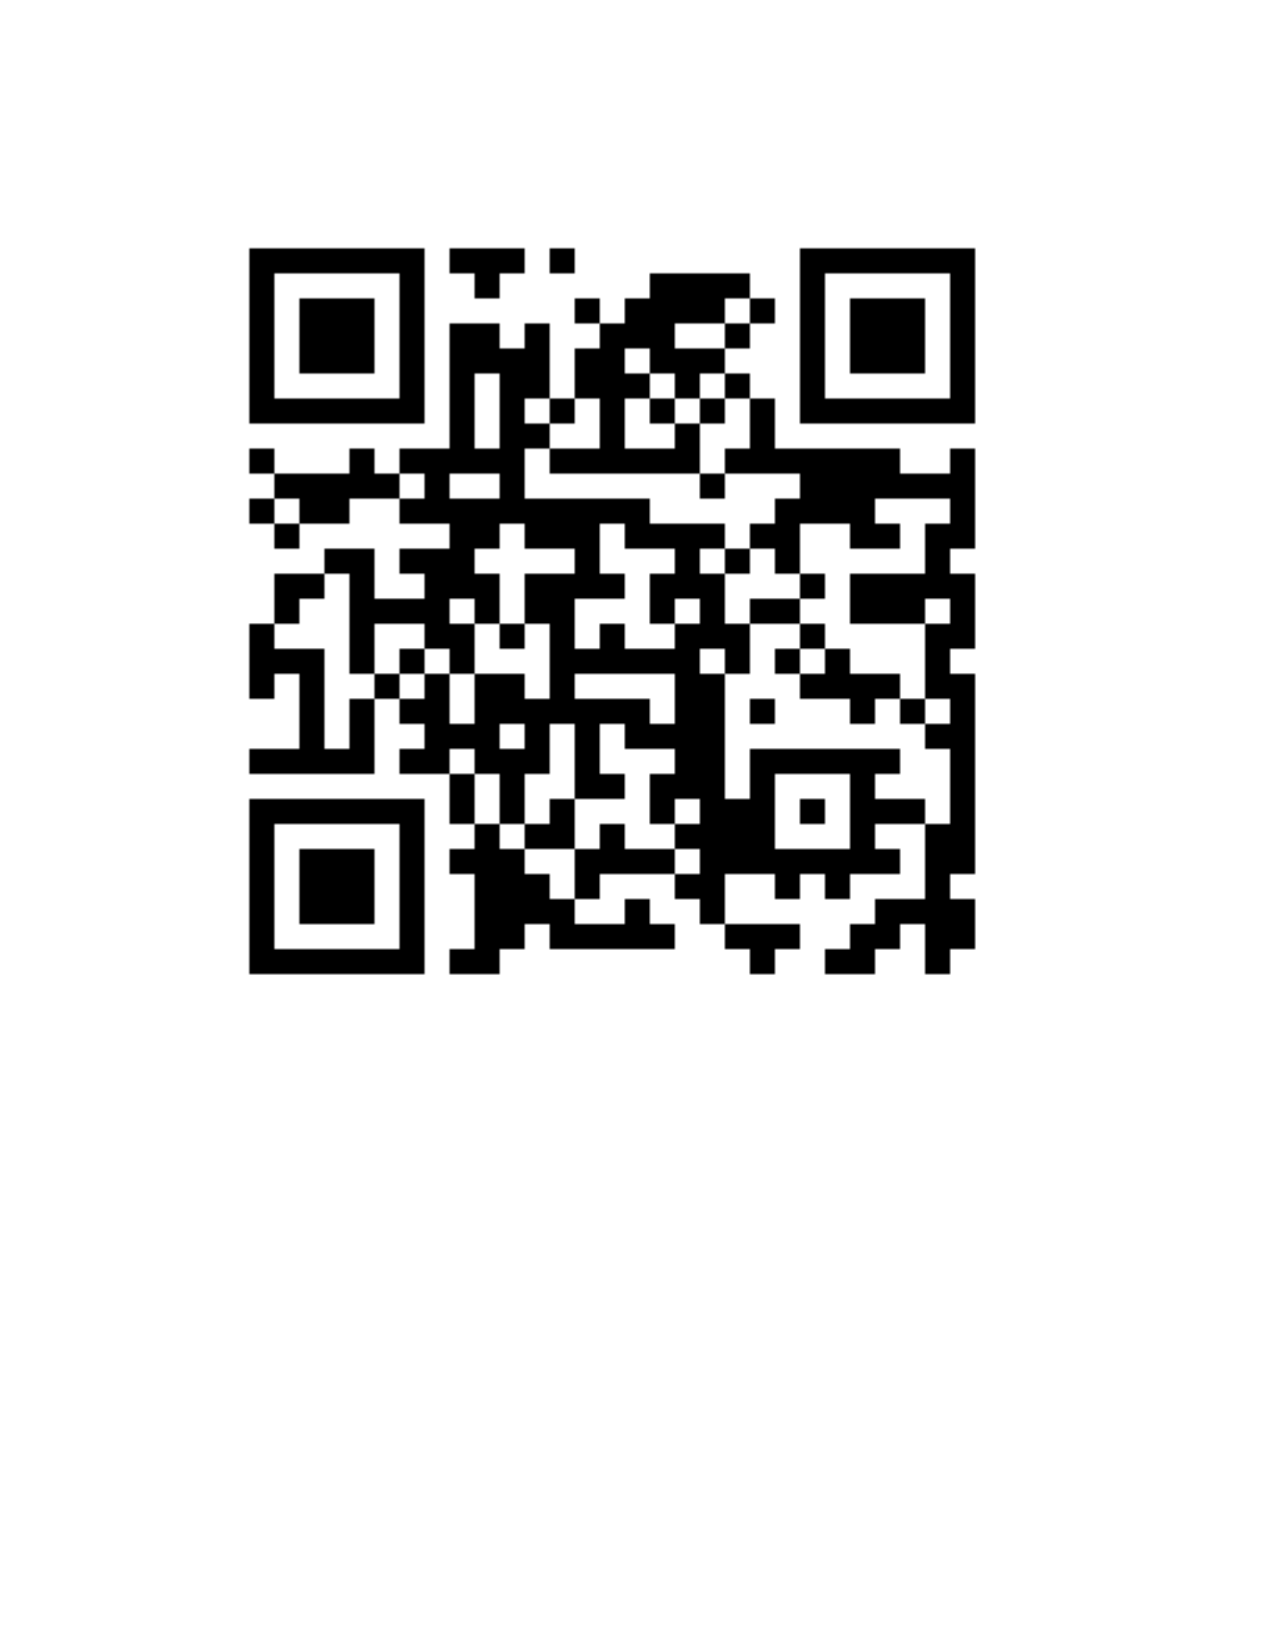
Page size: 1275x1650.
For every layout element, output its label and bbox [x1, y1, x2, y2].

picture [150, 150, 1075, 1075]
